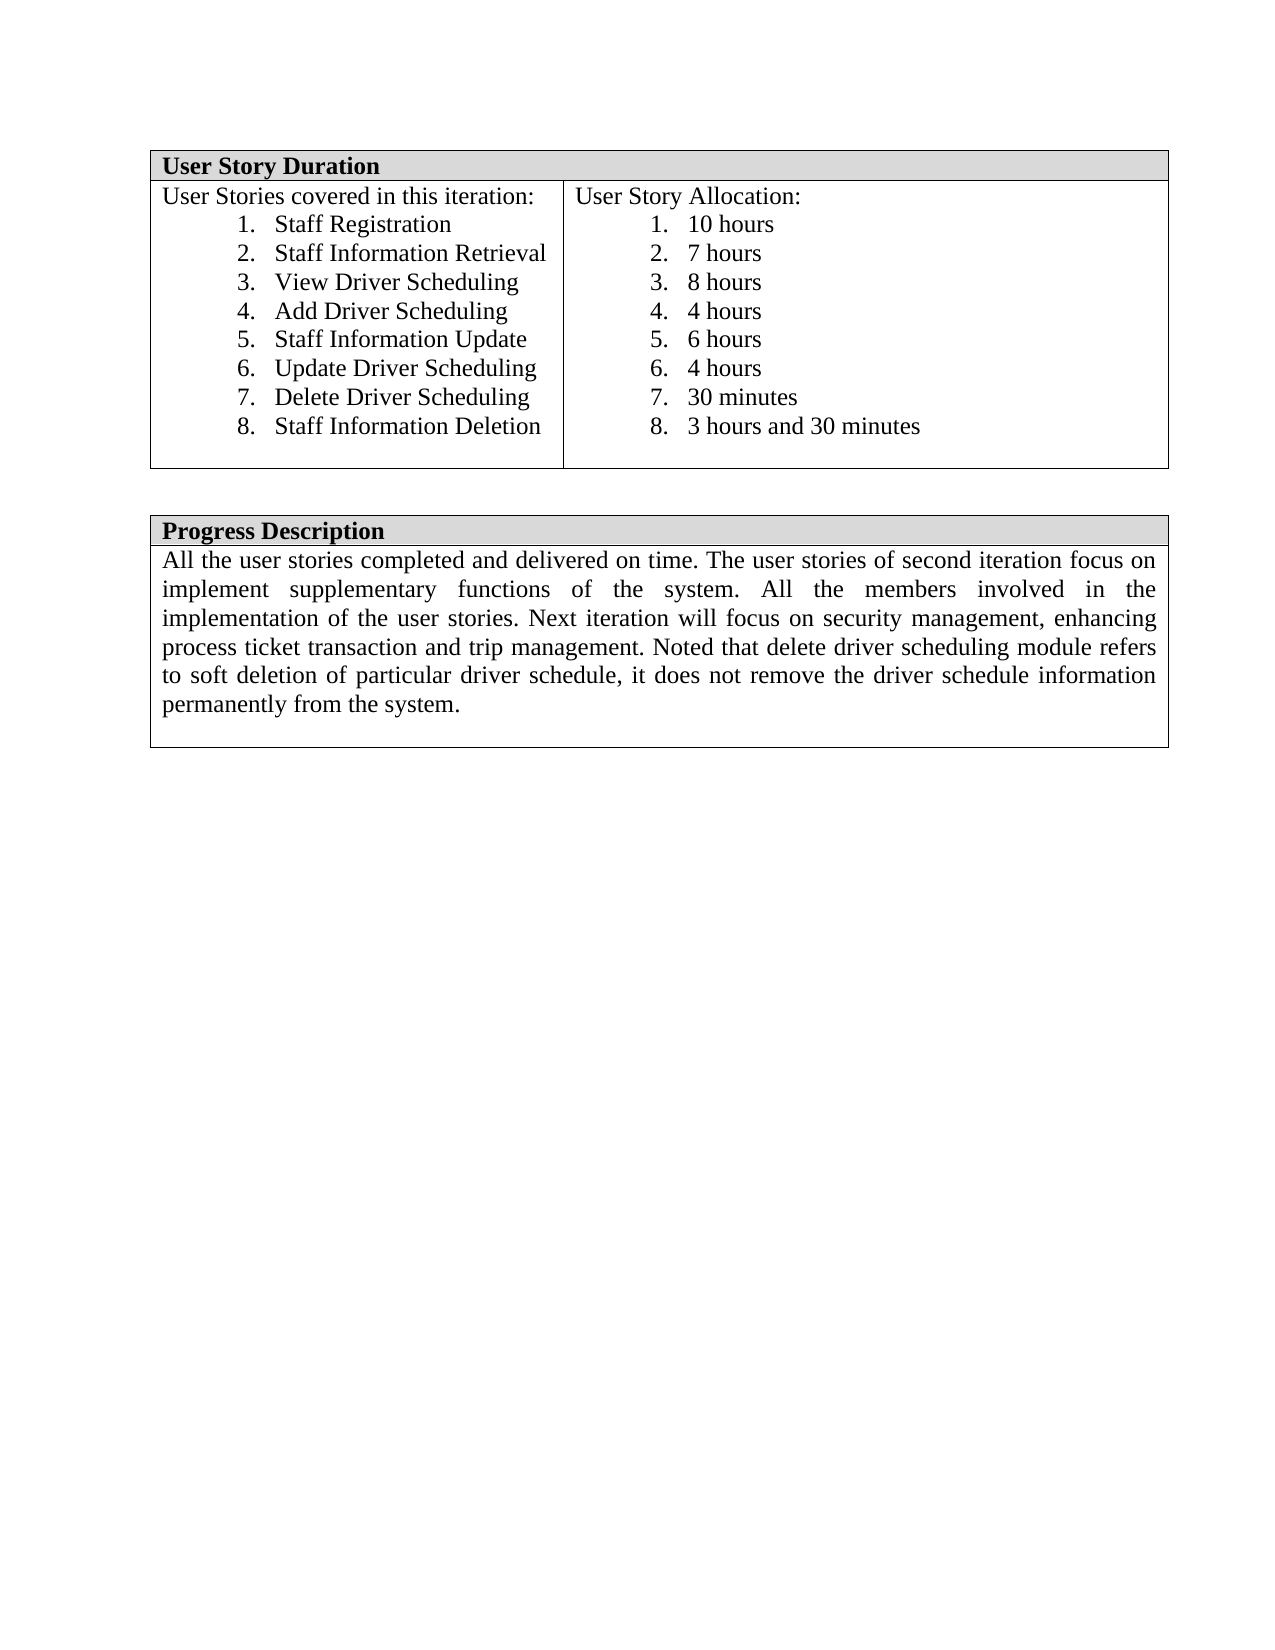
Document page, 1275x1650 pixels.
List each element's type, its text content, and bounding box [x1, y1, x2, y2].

table_header Progress Description [151, 516, 1168, 544]
table_cell All the user stories completed and delivered on time. The user stories of second iteration focus on implement supplementary functions of the system. All the members involved in the implementation of the user stories. Next iteration will focus on security management, enhancing process ticket transaction and trip management. Noted that delete driver scheduling module refers to soft deletion of particular driver schedule, it does not remove the driver schedule information permanently from the system. [151, 546, 1168, 747]
table_header User Story Duration [151, 151, 1168, 180]
table_cell User Story Allocation: 10 hours 7 hours 8 hours 4 hours 6 hours 4 hours 30 minutes 3 hours and 30 minutes [564, 181, 1168, 468]
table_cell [151, 181, 563, 468]
